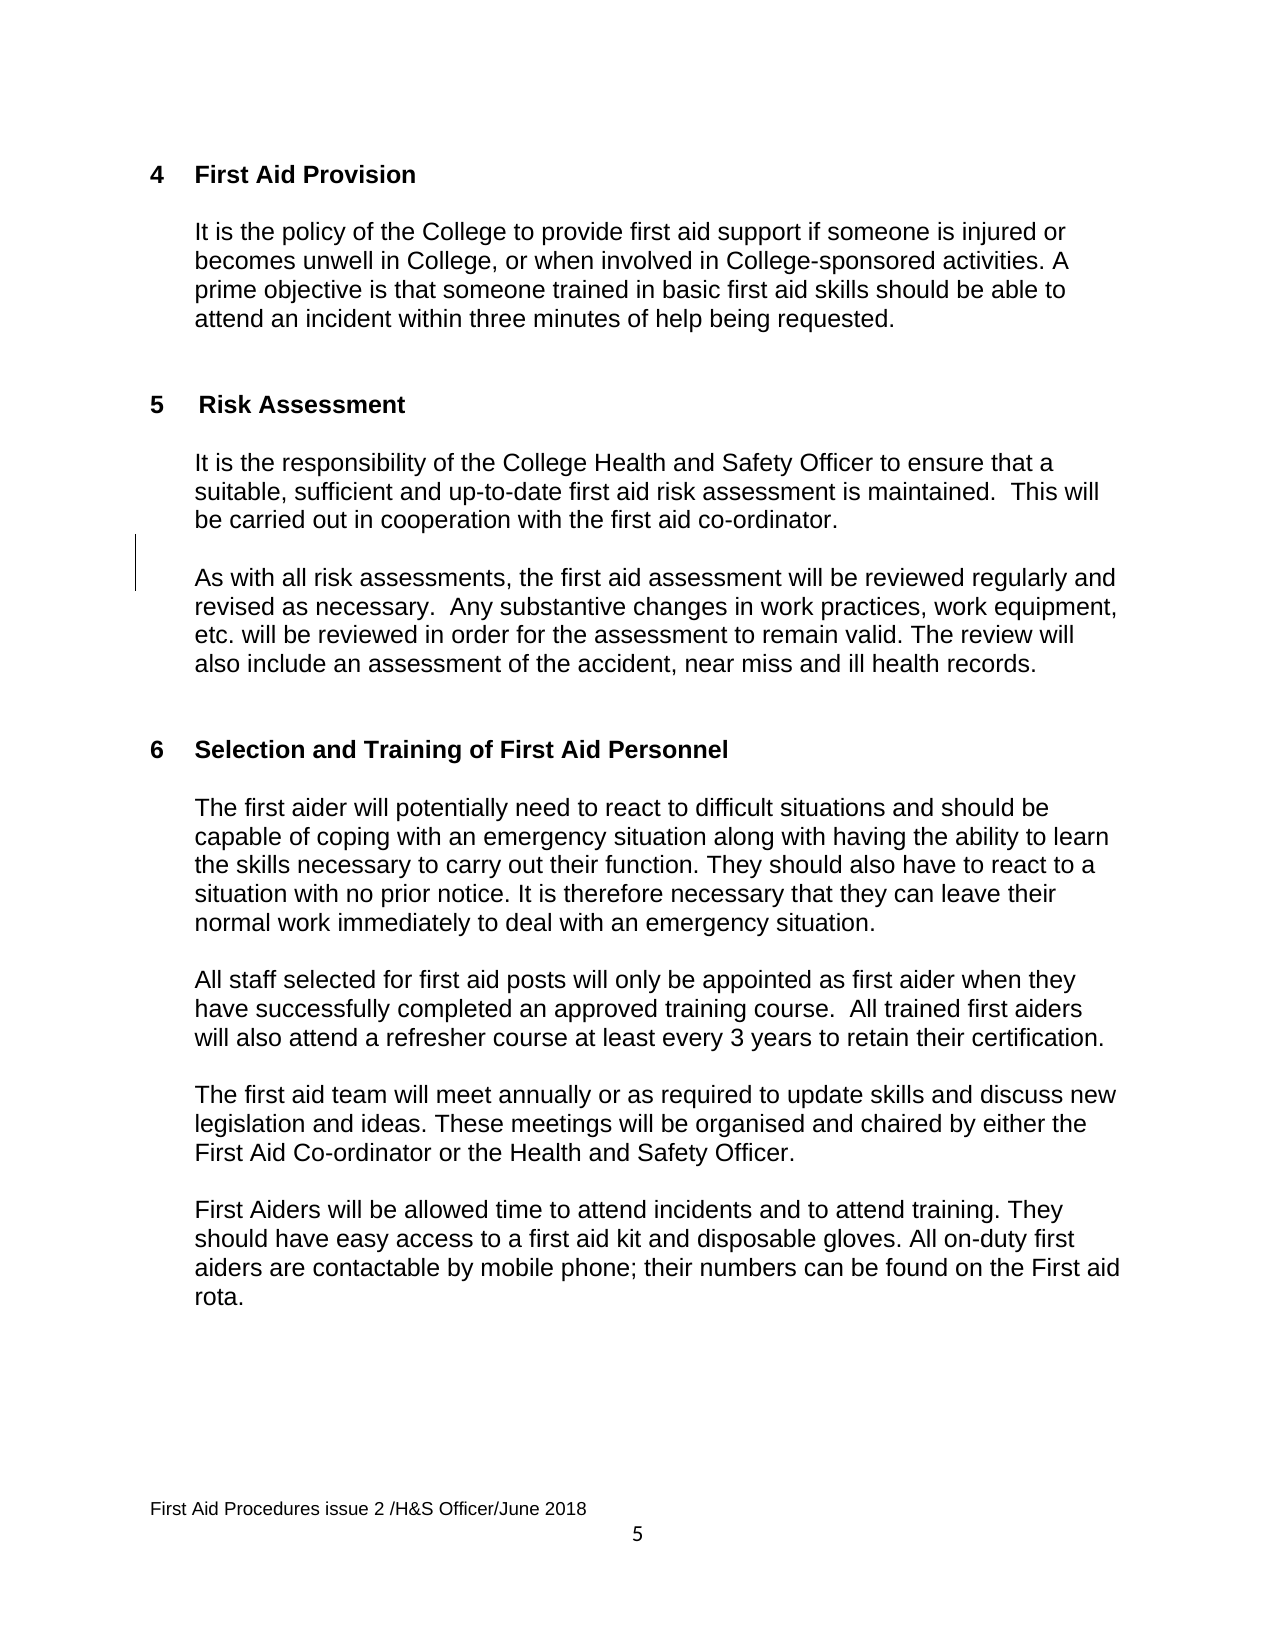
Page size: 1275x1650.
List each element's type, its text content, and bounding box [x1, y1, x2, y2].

text It is the responsibility of the College Health and Safety Officer to ensure that a suitable, sufficient and up-to-date first aid risk assessment is maintained. This will be carried out in cooperation with the first aid co-ordinator. [194, 448, 1125, 534]
text The first aider will potentially need to react to difficult situations and should be capable of coping with an emergency situation along with having the ability to learn the skills necessary to carry out their function. They should also have to react to a situation with no prior notice. It is therefore necessary that they can leave their normal work immediately to deal with an emergency situation. [194, 793, 1125, 936]
subtitle 6 Selection and Training of First Aid Personnel [150, 735, 1125, 764]
text All staff selected for first aid posts will only be appointed as first aider when they have successfully completed an approved training course. All trained first aiders will also attend a refresher course at least every 3 years to retain their certification. [194, 965, 1125, 1051]
text As with all risk assessments, the first aid assessment will be reviewed regularly and revised as necessary. Any substantive changes in work practices, work equipment, etc. will be reviewed in order for the assessment to remain valid. The review will also include an assessment of the accident, near miss and ill health records. [194, 563, 1125, 678]
text First Aiders will be allowed time to attend incidents and to attend training. They should have easy access to a first aid kit and disposable gloves. All on-duty first aiders are contactable by mobile phone; their numbers can be found on the First aid rota. [194, 1195, 1125, 1310]
subtitle 5 Risk Assessment [150, 390, 1125, 418]
text It is the policy of the College to provide first aid support if someone is injured or becomes unwell in College, or when involved in College-sponsored activities. A prime objective is that someone trained in basic first aid skills should be able to attend an incident within three minutes of help being requested. [194, 217, 1125, 332]
subtitle 4 First Aid Provision [150, 160, 1125, 188]
text The first aid team will meet annually or as required to update skills and discuss new legislation and ideas. These meetings will be organised and chaired by either the First Aid Co-ordinator or the Health and Safety Officer. [194, 1080, 1125, 1166]
